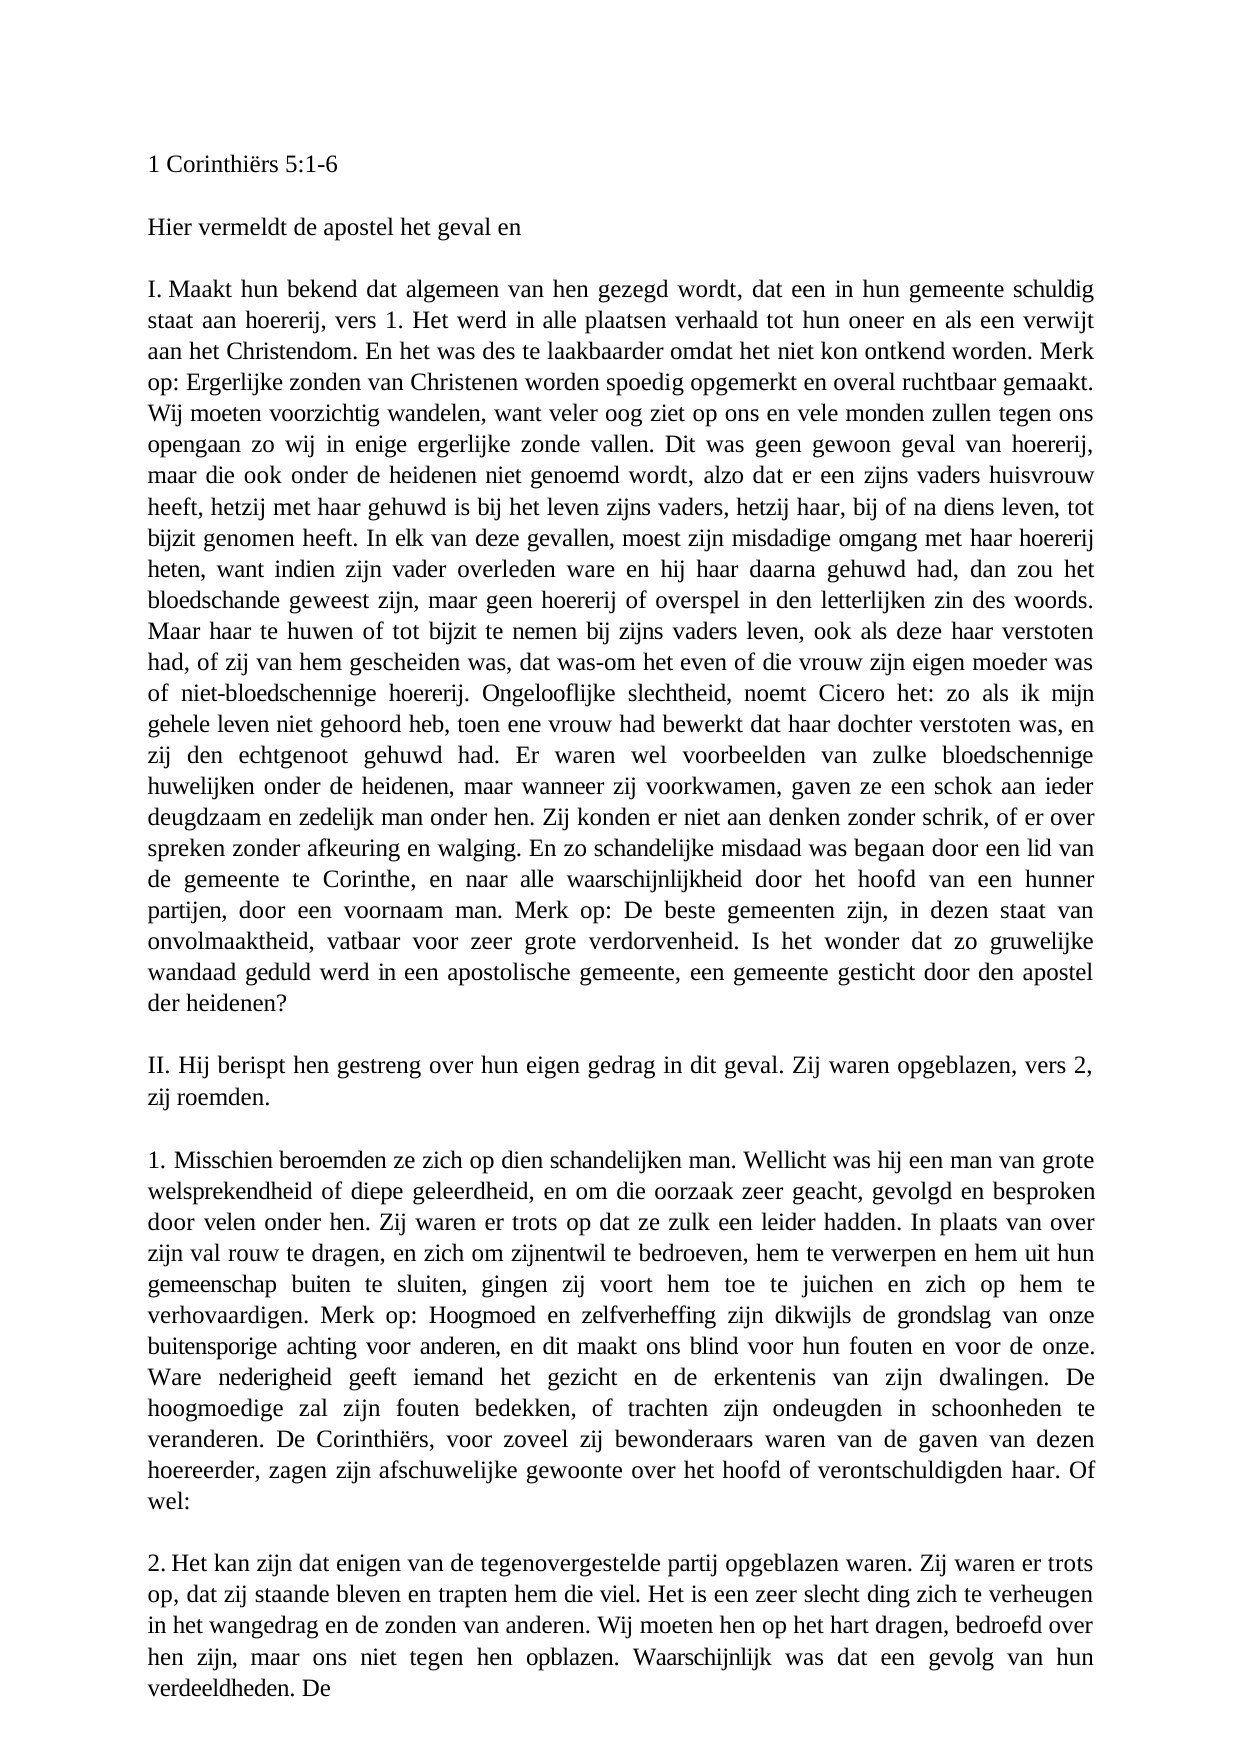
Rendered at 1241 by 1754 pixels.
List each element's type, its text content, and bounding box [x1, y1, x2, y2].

list Misschien beroemden ze zich op dien schandelijken man. Wellicht was hij een man van grote welsprekendheid of diepe geleerdheid, en om die oorzaak zeer geacht, gevolgd en besproken door velen onder hen. Zij waren er trots op dat ze zulk een leider hadden. In plaats van over zijn val rouw te dragen, en zich om zijnentwil te bedroeven, hem te verwerpen en hem uit hun gemeenschap buiten te sluiten, gingen zij voort hem toe te juichen en zich op hem te verhovaardigen. Merk op: Hoogmoed en zelfverheffing zijn dikwijls de grondslag van onze buitensporige achting voor anderen, en dit maakt ons blind voor hun fouten en voor de onze. Ware nederigheid geeft iemand het gezicht en de erkentenis van zijn dwalingen. De hoogmoedige zal zijn fouten bedekken, of trachten zijn ondeugden in schoonheden te veranderen. De Corinthiërs, voor zoveel zij bewonderaars waren van de gaven van dezen hoereerder, zagen zijn afschuwelijke gewoonte over het hoofd of verontschuldigden haar. Of wel: [147, 1145, 1095, 1515]
text 1 Corinthiërs 5:1-6 [147, 149, 1107, 178]
list Maakt hun bekend dat algemeen van hen gezegd wordt, dat een in hun gemeente schuldig staat aan hoererij, vers 1. Het werd in alle plaatsen verhaald tot hun oneer en als een verwijt aan het Christendom. En het was des te laakbaarder omdat het niet kon ontkend worden. Merk op: Ergerlijke zonden van Christenen worden spoedig opgemerkt en overal ruchtbaar gemaakt. Wij moeten voorzichtig wandelen, want veler oog ziet op ons en vele monden zullen tegen ons opengaan zo wij in enige ergerlijke zonde vallen. Dit was geen gewoon geval van hoererij, maar die ook onder de heidenen niet genoemd wordt, alzo dat er een zijns vaders huisvrouw heeft, hetzij met haar gehuwd is bij het leven zijns vaders, hetzij haar, bij of na diens leven, tot bijzit genomen heeft. In elk van deze gevallen, moest zijn misdadige omgang met haar hoererij heten, want indien zijn vader overleden ware en hij haar daarna gehuwd had, dan zou het bloedschande geweest zijn, maar geen hoererij of overspel in den letterlijken zin des woords. Maar haar te huwen of tot bijzit te nemen bij zijns vaders leven, ook als deze haar verstoten had, of zij van hem gescheiden was, dat was-om het even of die vrouw zijn eigen moeder was of niet-bloedschennige hoererij. Ongelooflijke slechtheid, noemt Cicero het: zo als ik mijn gehele leven niet gehoord heb, toen ene vrouw had bewerkt dat haar dochter verstoten was, en zij den echtgenoot gehuwd had. Er waren wel voorbeelden van zulke bloedschennige huwelijken onder de heidenen, maar wanneer zij voorkwamen, gaven ze een schok aan ieder deugdzaam en zedelijk man onder hen. Zij konden er niet aan denken zonder schrik, of er over spreken zonder afkeuring en walging. En zo schandelijke misdaad was begaan door een lid van de gemeente te Corinthe, en naar alle waarschijnlijkheid door het hoofd van een hunner partijen, door een voornaam man. Merk op: De beste gemeenten zijn, in dezen staat van onvolmaaktheid, vatbaar voor zeer grote verdorvenheid. Is het wonder dat zo gruwelijke wandaad geduld werd in een apostolische gemeente, een gemeente gesticht door den apostel der heidenen? [147, 274, 1094, 1017]
list Het kan zijn dat enigen van de tegenovergestelde partij opgeblazen waren. Zij waren er trots op, dat zij staande bleven en trapten hem die viel. Het is een zeer slecht ding zich te verheugen in het wangedrag en de zonden van anderen. Wij moeten hen op het hart dragen, bedroefd over hen zijn, maar ons niet tegen hen opblazen. Waarschijnlijk was dat een gevolg van hun verdeeldheden. De [147, 1548, 1094, 1701]
text Hier vermeldt de apostel het geval en [147, 212, 1107, 241]
list Hij berispt hen gestreng over hun eigen gedrag in dit geval. Zij waren opgeblazen, vers 2, zij roemden. [147, 1051, 1094, 1111]
